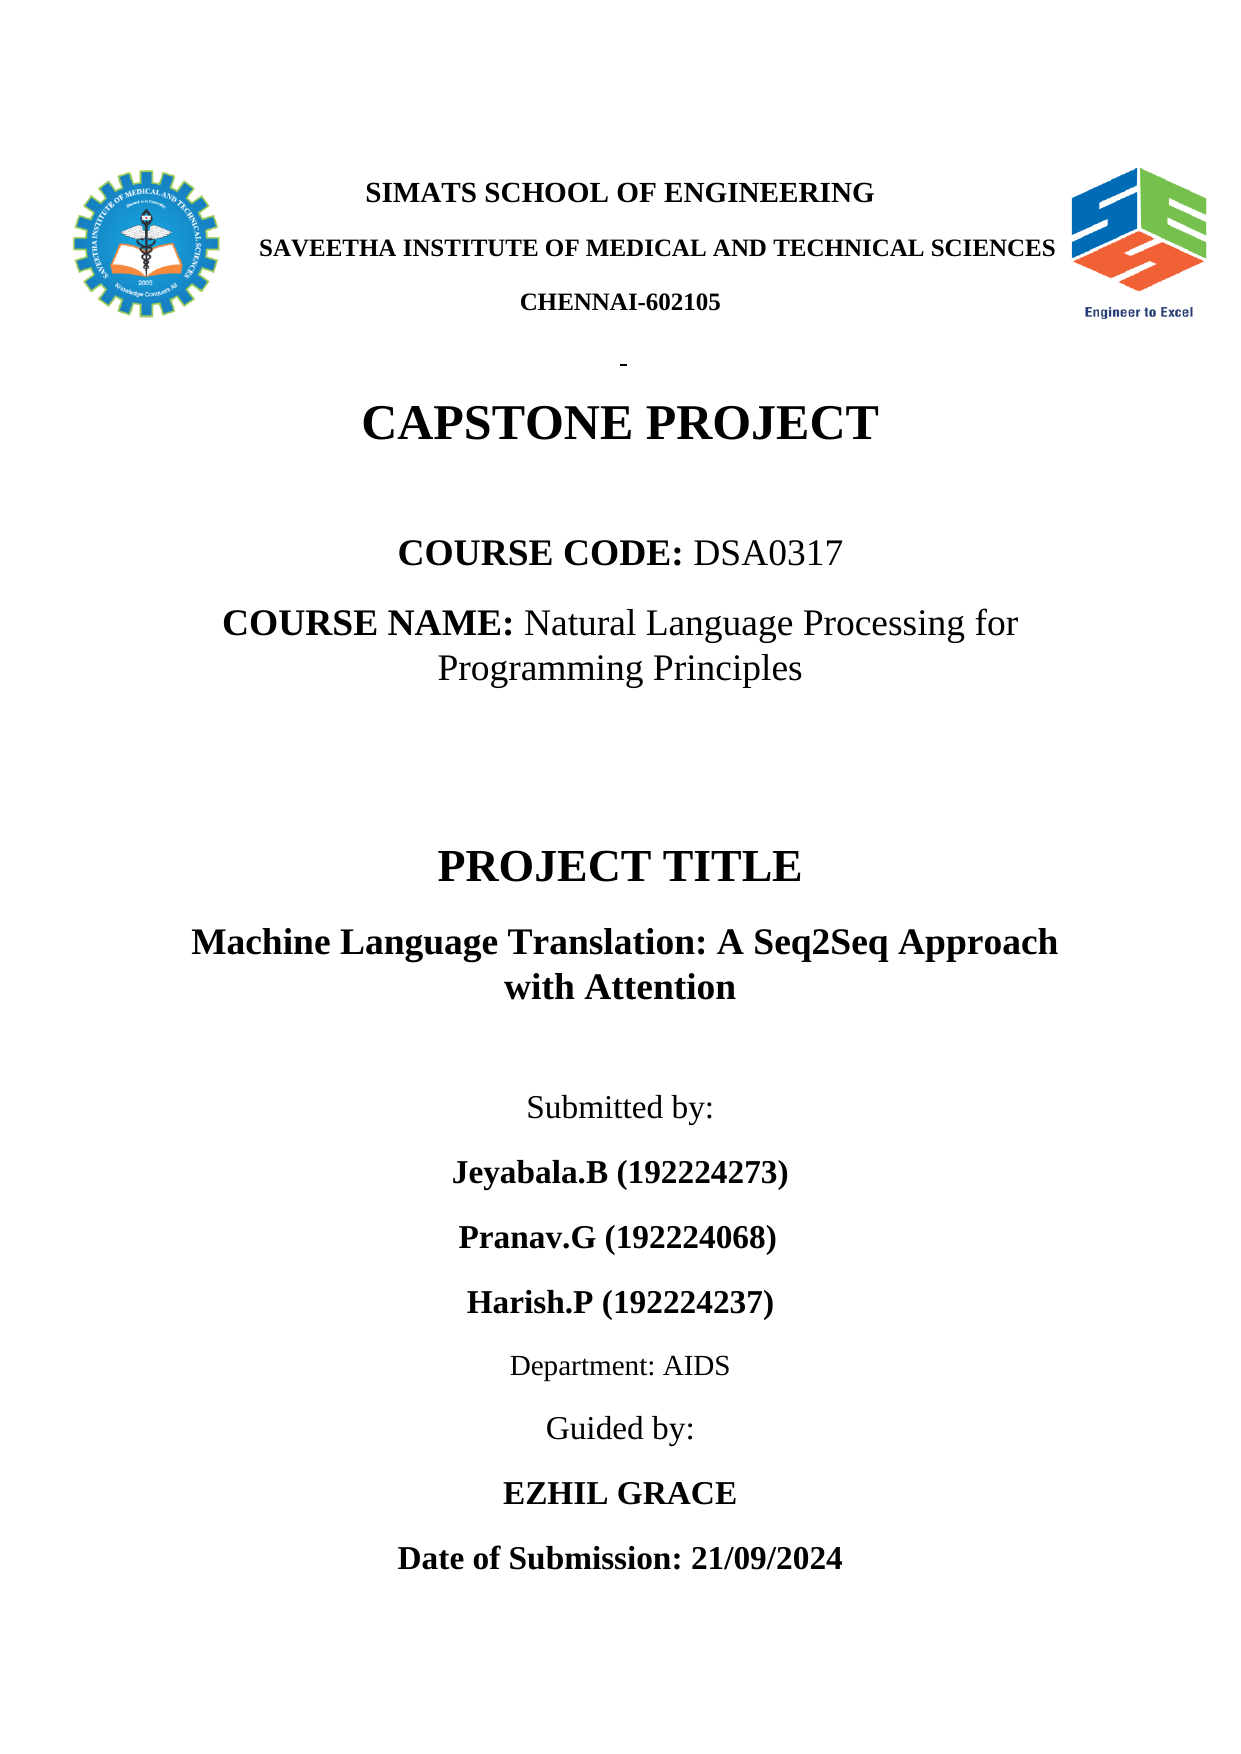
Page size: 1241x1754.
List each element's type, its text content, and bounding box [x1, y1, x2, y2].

text Submitted by: [150, 1087, 1090, 1125]
text Guided by: [150, 1408, 1090, 1446]
text Date of Submission: 21/09/2024 [150, 1538, 1090, 1577]
text CHENNAI-602105 [150, 287, 1071, 316]
text EZHIL GRACE [150, 1473, 1090, 1512]
text Machine Language Translation: A Seq2Seq Approach with Attention [150, 919, 1090, 1007]
text PROJECT TITLE [150, 839, 1090, 891]
text COURSE CODE: DSA0317 [150, 530, 1090, 573]
picture [1071, 168, 1211, 319]
text SIMATS SCHOOL OF ENGINEERING [150, 175, 1071, 208]
text Jeyabala.B (192224273) [150, 1152, 1090, 1191]
text SAVEETHA INSTITUTE OF MEDICAL AND TECHNICAL SCIENCES [150, 233, 1071, 262]
picture [70, 168, 221, 318]
text Pranav.G (192224068) [225, 1217, 1090, 1256]
text Harish.P (192224237) [150, 1283, 1090, 1321]
text CAPSTONE PROJECT [150, 392, 1090, 450]
text COURSE NAME: Natural Language Processing for Programming Principles [150, 601, 1090, 689]
text Department: AIDS [150, 1348, 1090, 1381]
